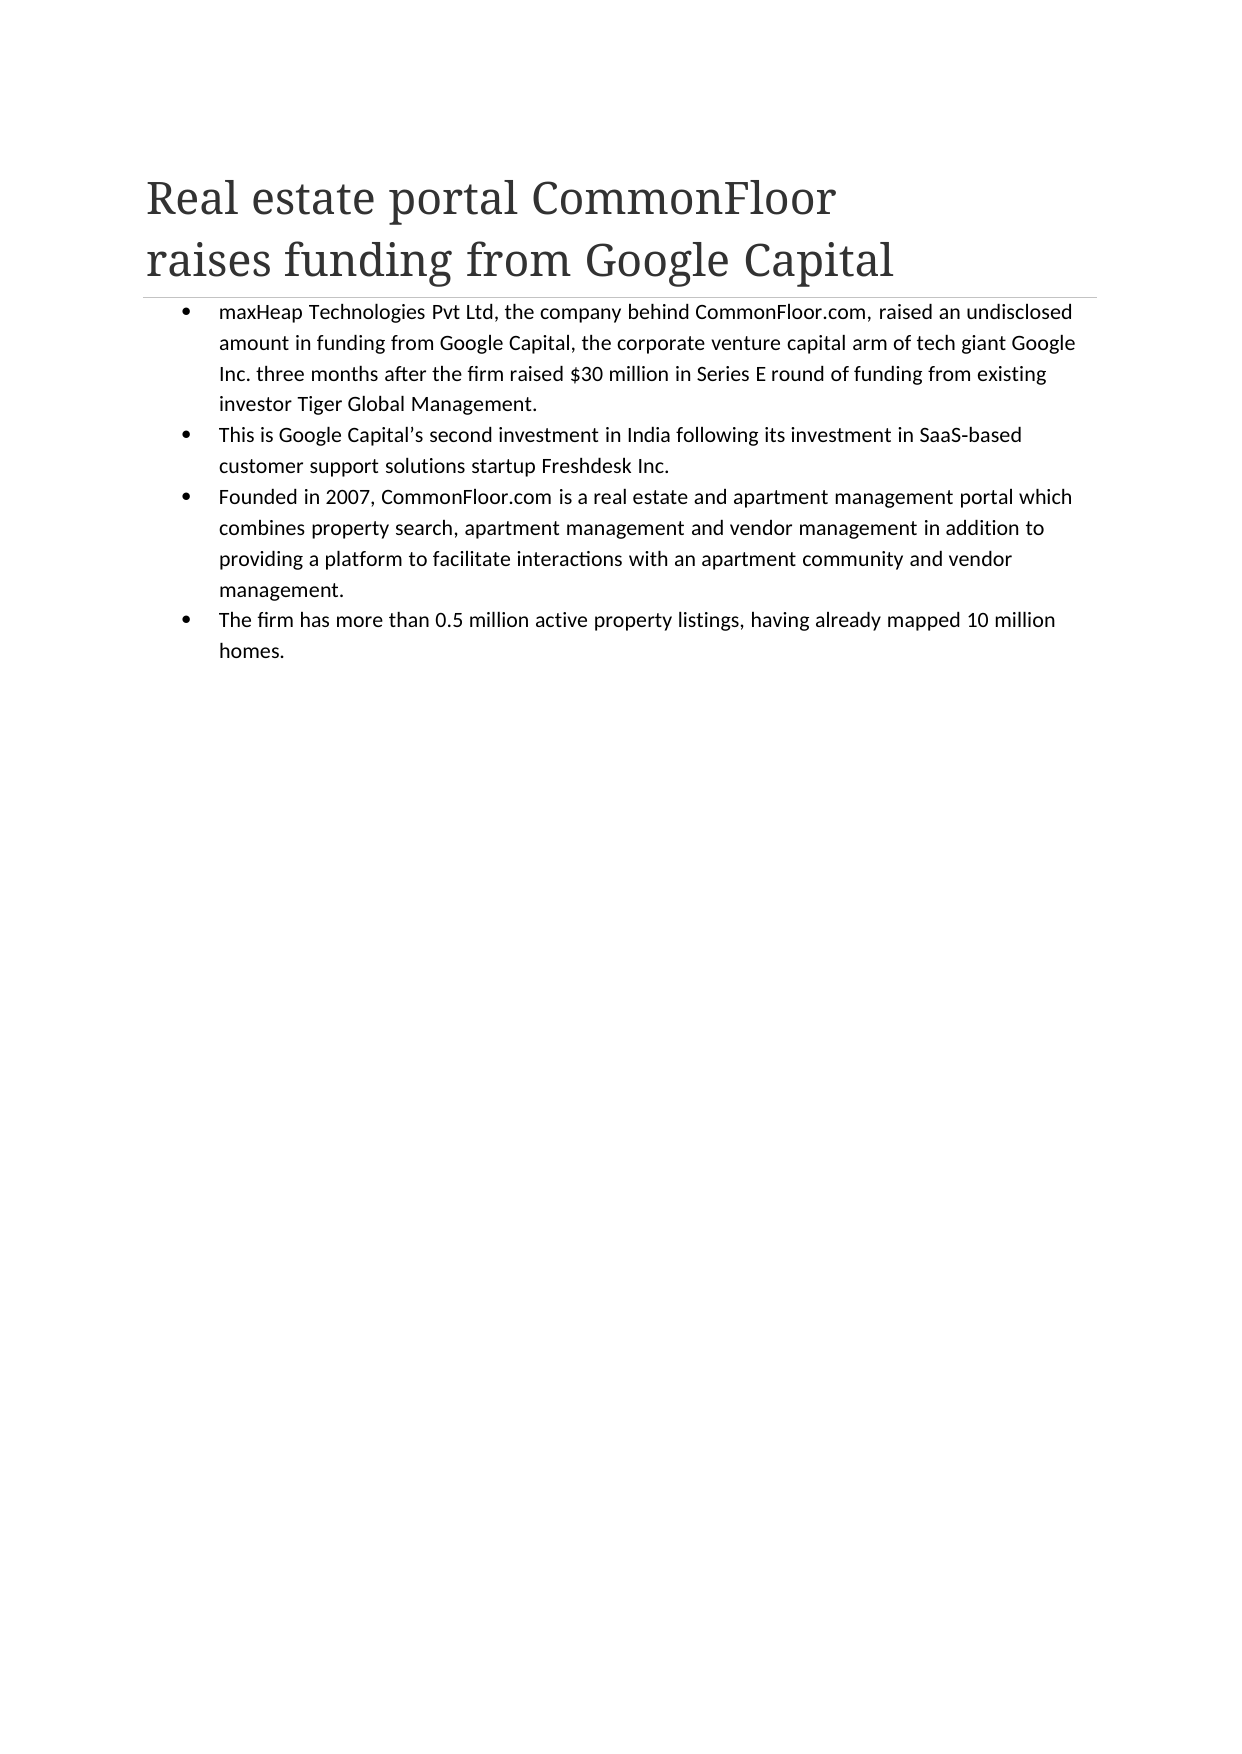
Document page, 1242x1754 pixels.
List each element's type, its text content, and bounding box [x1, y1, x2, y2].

text  maxHeap Technologies Pvt Ltd, the company behind CommonFloor.com, raised an undisclosed amount in funding from Google Capital, the corporate venture capital arm of tech giant Google Inc. three months after the firm raised $30 million in Series E round of funding from existing investor Tiger Global Management. [182, 298, 1086, 417]
text  Founded in 2007, CommonFloor.com is a real estate and apartment management portal which combines property search, apartment management and vendor management in addition to providing a platform to facilitate interactions with an apartment community and vendor management. [182, 483, 1083, 602]
text  The firm has more than 0.5 million active property listings, having already mapped 10 million homes. [182, 607, 1066, 664]
text Real estate portal CommonFloor raises funding from Google Capital [146, 167, 940, 289]
text  This is Google Capital’s second investment in India following its investment in SaaS‐based customer support solutions startup Freshdesk Inc. [182, 421, 1033, 479]
